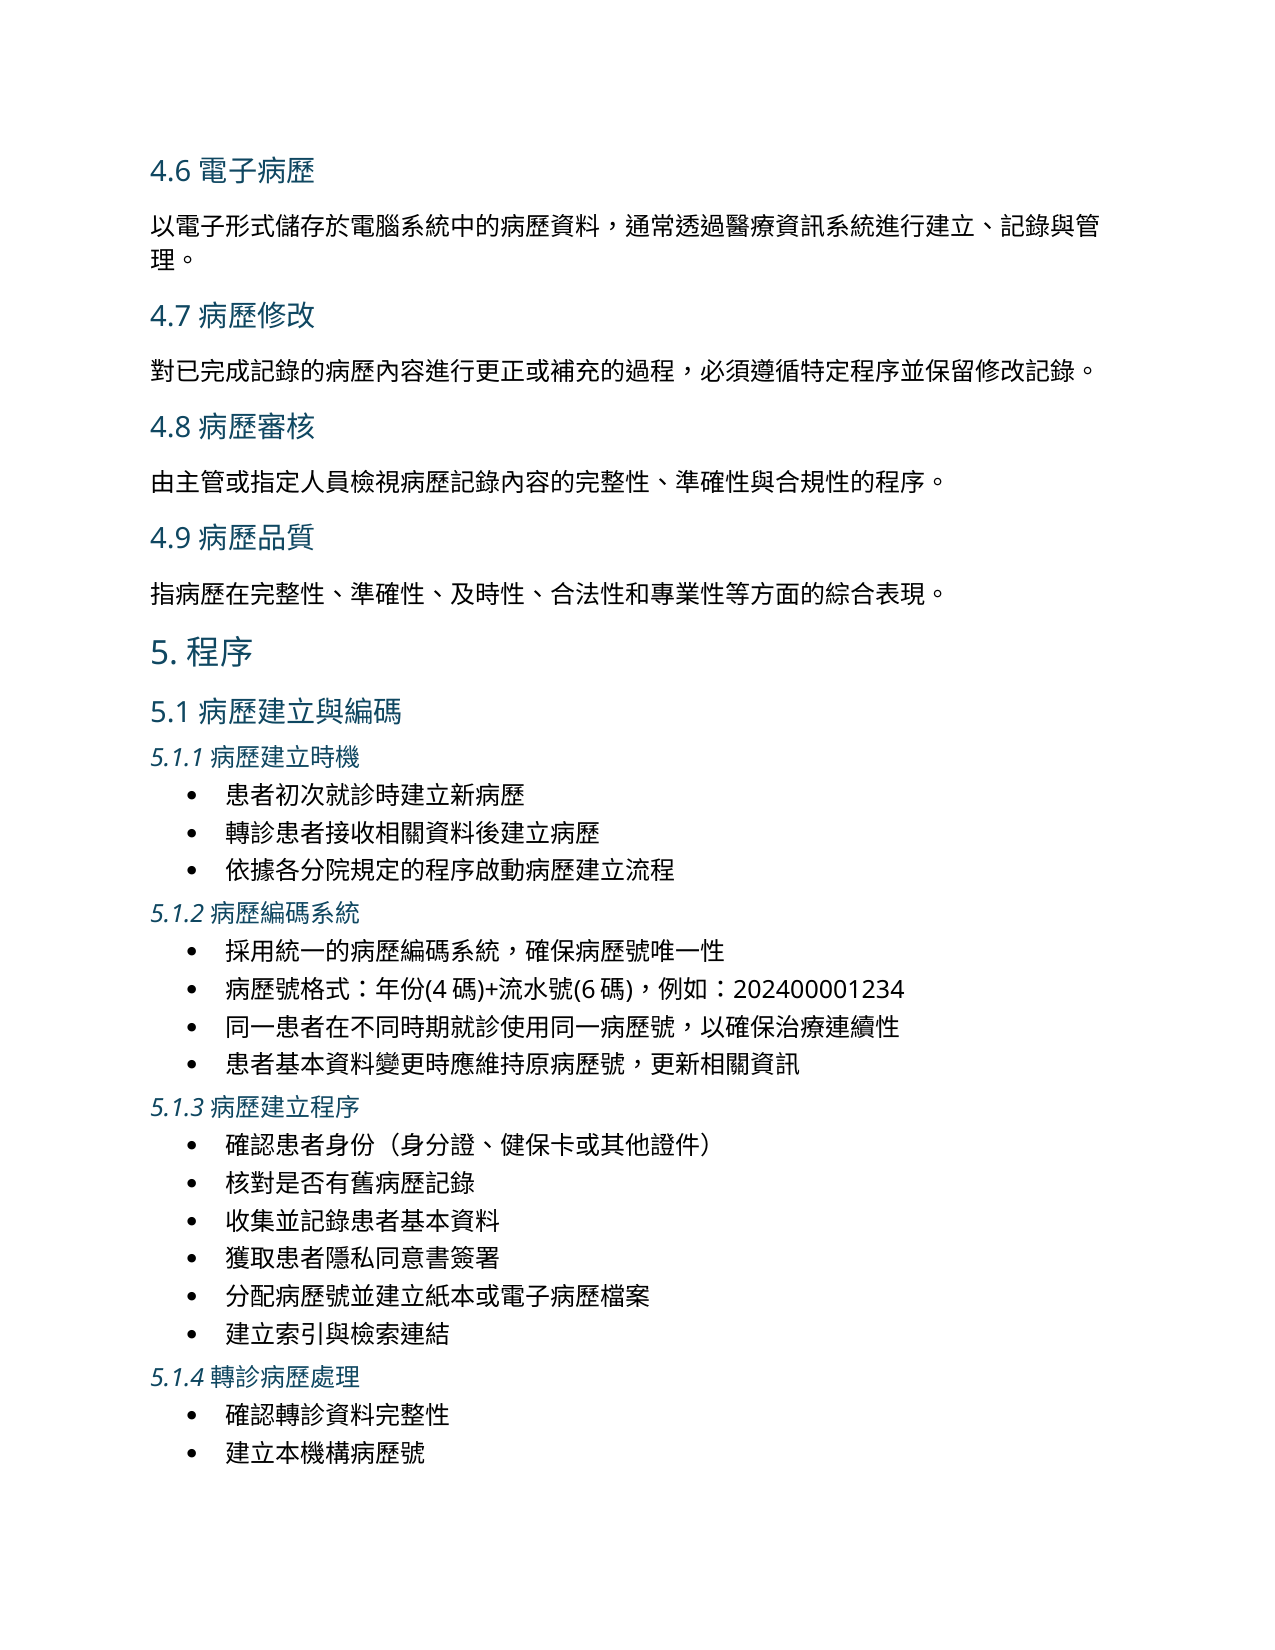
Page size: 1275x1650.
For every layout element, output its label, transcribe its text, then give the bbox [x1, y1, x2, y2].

list 轉診患者接收相關資料後建立病歷 [187, 815, 1125, 849]
list 患者初次就診時建立新病歷 [187, 777, 1125, 811]
subtitle 4.8 病歷審核 [150, 407, 1125, 446]
list 同一患者在不同時期就診使用同一病歷號，以確保治療連續性 [187, 1009, 1125, 1043]
subtitle 5.1.2 病歷編碼系統 [150, 895, 1125, 929]
list 獲取患者隱私同意書簽署 [187, 1241, 1125, 1275]
text 由主管或指定人員檢視病歷記錄內容的完整性、準確性與合規性的程序。 [150, 465, 1125, 499]
list 核對是否有舊病歷記錄 [187, 1166, 1125, 1199]
list 確認轉診資料完整性 [187, 1397, 1125, 1431]
subtitle 4.9 病歷品質 [150, 518, 1125, 557]
subtitle 5.1.3 病歷建立程序 [150, 1089, 1125, 1123]
list 患者基本資料變更時應維持原病歷號，更新相關資訊 [187, 1047, 1125, 1081]
list 分配病歷號並建立紙本或電子病歷檔案 [187, 1279, 1125, 1313]
text 指病歷在完整性、準確性、及時性、合法性和專業性等方面的綜合表現。 [150, 576, 1125, 610]
list 建立本機構病歷號 [187, 1435, 1125, 1469]
subtitle 5.1.4 轉診病歷處理 [150, 1359, 1125, 1393]
text 以電子形式儲存於電腦系統中的病歷資料，通常透過醫療資訊系統進行建立、記錄與管理。 [150, 208, 1125, 277]
list 依據各分院規定的程序啟動病歷建立流程 [187, 853, 1125, 887]
list 確認患者身份（身分證、健保卡或其他證件） [187, 1128, 1125, 1162]
subtitle 5.1.1 病歷建立時機 [150, 739, 1125, 773]
subtitle 5.1 病歷建立與編碼 [150, 691, 1125, 731]
subtitle 4.6 電子病歷 [150, 150, 1125, 190]
subtitle 5. 程序 [150, 629, 1125, 674]
list 收集並記錄患者基本資料 [187, 1203, 1125, 1237]
list 採用統一的病歷編碼系統，確保病歷號唯一性 [187, 934, 1125, 968]
list 建立索引與檢索連結 [187, 1317, 1125, 1351]
list 病歷號格式：年份(4碼)+流水號(6碼)，例如：202400001234 [187, 971, 1125, 1006]
subtitle 4.7 病歷修改 [150, 295, 1125, 335]
text 對已完成記錄的病歷內容進行更正或補充的過程，必須遵循特定程序並保留修改記錄。 [150, 354, 1125, 388]
